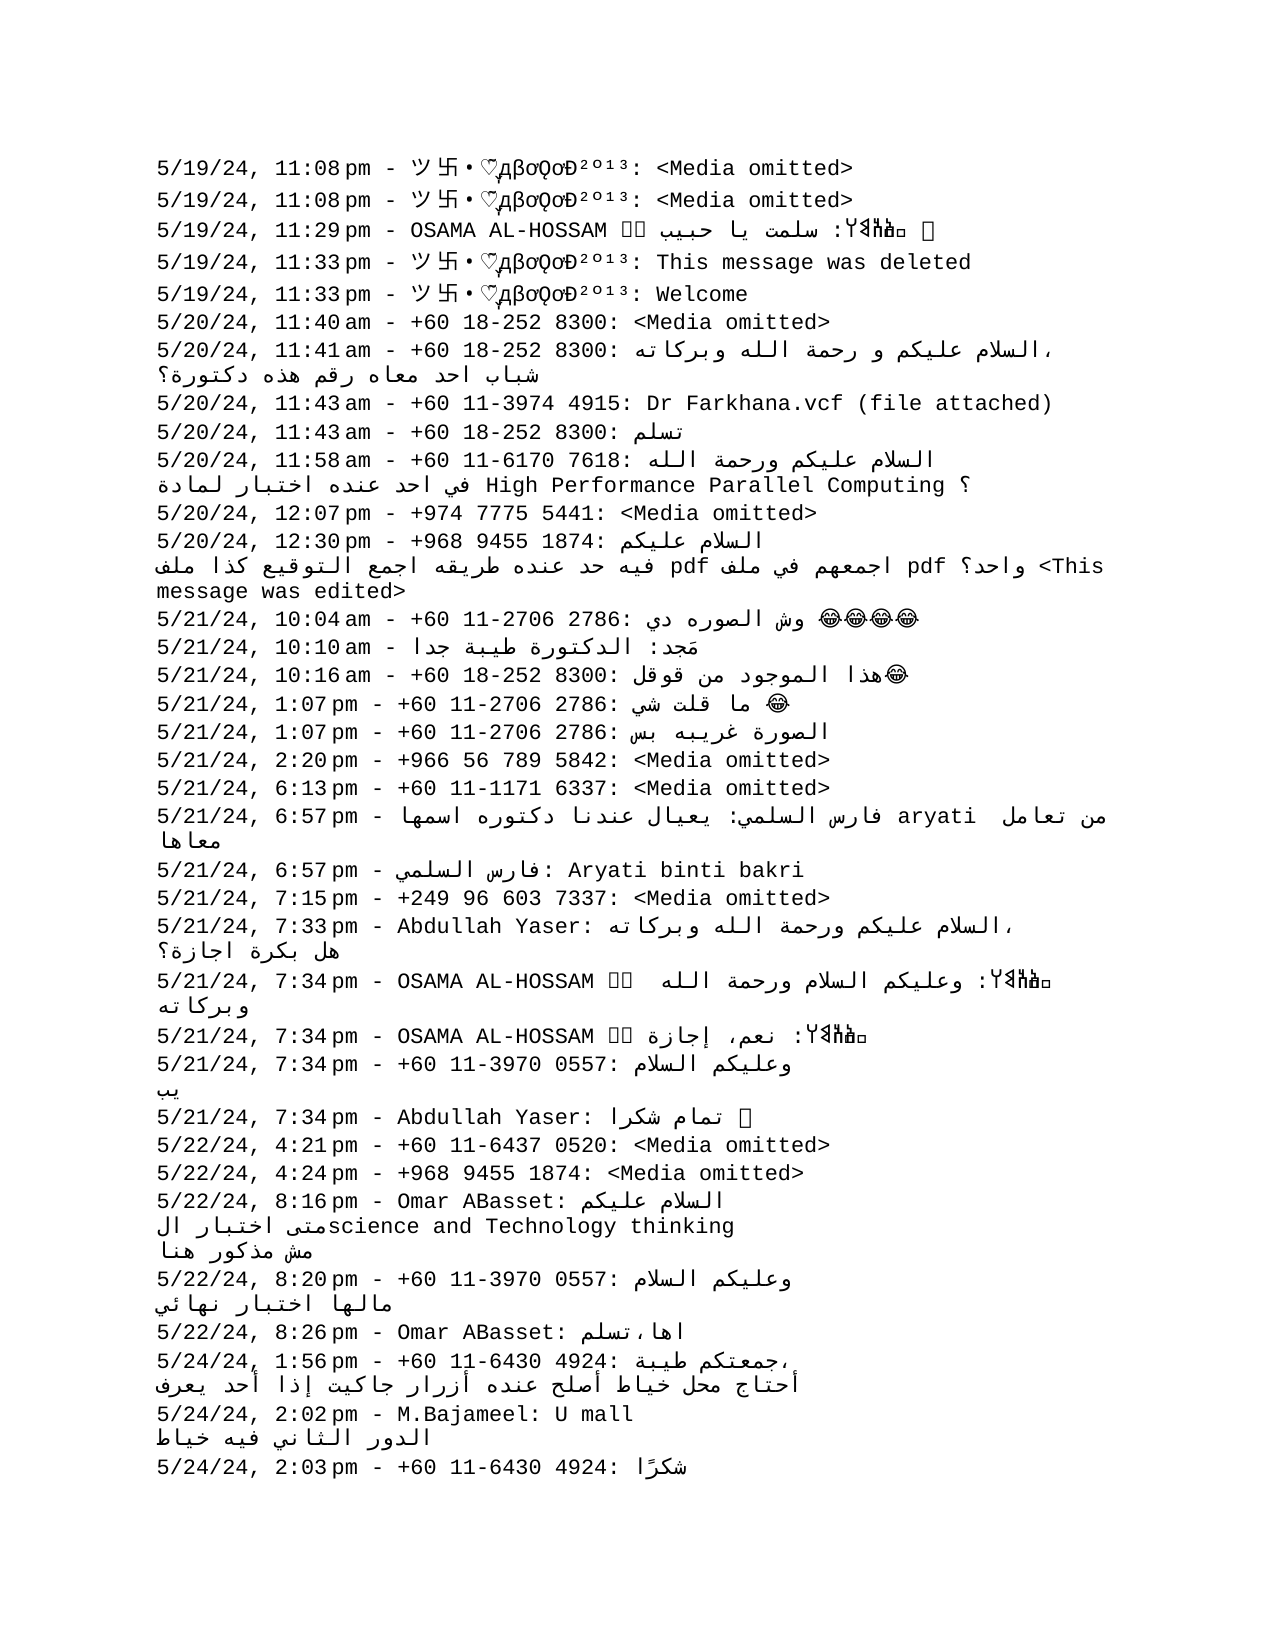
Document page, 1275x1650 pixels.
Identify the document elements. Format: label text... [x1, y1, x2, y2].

text 5/20/24, 12:07 pm - +974 7775 5441: <Media omitted> [156, 499, 1118, 527]
text مالها اختبار نهائي [156, 1293, 1118, 1318]
text 5/20/24, 12:30 pm - +968 9455 1874: السلام عليكم [156, 527, 1118, 555]
text يب [156, 1078, 1118, 1103]
text 5/19/24, 11:29 pm - OSAMA AL-HOSSAM 🇾🇪 𐩱𐩪𐩱𐩣𐩠: سلمت يا حبيب 🤍 [156, 214, 1118, 244]
text 5/22/24, 4:24 pm - +968 9455 1874: <Media omitted> [156, 1159, 1118, 1187]
text 5/24/24, 2:03 pm - +60 11-6430 4924: شكرًا [156, 1452, 1118, 1481]
text 5/22/24, 8:26 pm - Omar ABasset: اها،تسلم [156, 1318, 1118, 1346]
text 5/20/24, 11:43 am - +60 11-3974 4915: Dr Farkhana.vcf (file attached) [156, 389, 1118, 417]
text الدور الثاني فيه خياط [156, 1428, 1118, 1452]
text 5/21/24, 10:16 am - +60 18-252 8300: هذا الموجود من قوقل😂 [156, 661, 1118, 689]
text 5/20/24, 11:58 am - +60 11-6170 7618: السلام عليكم ورحمة الله [156, 446, 1118, 474]
text 5/21/24, 7:34 pm - +60 11-3970 0557: وعليكم السلام [156, 1049, 1118, 1078]
text 5/21/24, 7:34 pm - OSAMA AL-HOSSAM 🇾🇪 𐩱𐩪𐩱𐩣𐩠: وعليكم السلام ورحمة الله وبركاته [156, 965, 1118, 1019]
text 5/20/24, 11:41 am - +60 18-252 8300: السلام عليكم و رحمة الله وبركاته، [156, 336, 1118, 364]
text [156, 182, 1118, 214]
text 5/21/24, 10:10 am - مَجد: الدكتورة طيبة جدا [156, 633, 1118, 661]
text 5/21/24, 1:07 pm - +60 11-2706 2786: ما قلت شي 😂 [156, 689, 1118, 718]
text 5/21/24, 2:20 pm - +966 56 789 5842: <Media omitted> [156, 746, 1118, 774]
text 5/21/24, 6:13 pm - +60 11-1171 6337: <Media omitted> [156, 774, 1118, 802]
text 5/21/24, 7:15 pm - +249 96 603 7337: <Media omitted> [156, 883, 1118, 912]
text 5/21/24, 1:07 pm - +60 11-2706 2786: الصورة غريبه بس [156, 718, 1118, 746]
text 5/21/24, 6:57 pm - فارس السلمي: يعيال عندنا دكتوره اسمها aryati من تعامل معاها [156, 802, 1118, 855]
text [156, 150, 1118, 182]
text شباب احد معاه رقم هذه دكتورة؟ [156, 364, 1118, 389]
text في احد عنده اختبار لمادة High Performance Parallel Computing ؟ [156, 474, 1118, 499]
text 5/21/24, 7:34 pm - Abdullah Yaser: تمام شكرا 🌹 [156, 1103, 1118, 1131]
text 5/22/24, 4:21 pm - +60 11-6437 0520: <Media omitted> [156, 1131, 1118, 1159]
text 5/21/24, 7:33 pm - Abdullah Yaser: السلام عليكم ورحمة الله وبركاته، [156, 912, 1118, 940]
text فيه حد عنده طريقه اجمع التوقيع كذا ملف pdf اجمعهم في ملف pdf واحد؟ <This message was edited> [156, 555, 1118, 605]
text أحتاج محل خياط أصلح عنده أزرار جاكيت إذا أحد يعرف [156, 1374, 1118, 1399]
text 5/24/24, 1:56 pm - +60 11-6430 4924: جمعتكم طيبة، [156, 1346, 1118, 1374]
text 5/19/24, 11:33 pm - ツ ‏卐 • ♡̬̩̃дβơǪơĐ²º¹³: Welcome [156, 276, 1118, 308]
text 5/22/24, 8:20 pm - +60 11-3970 0557: وعليكم السلام [156, 1265, 1118, 1293]
text هل بكرة اجازة؟ [156, 940, 1118, 965]
text 5/20/24, 11:43 am - +60 18-252 8300: تسلم [156, 417, 1118, 446]
text 5/20/24, 11:40 am - +60 18-252 8300: <Media omitted> [156, 308, 1118, 336]
text متى اختبار الscience and Technology thinking [156, 1216, 1118, 1240]
text 5/19/24, 11:33 pm - ツ ‏卐 • ♡̬̩̃дβơǪơĐ²º¹³: This message was deleted [156, 244, 1118, 276]
text 5/22/24, 8:16 pm - Omar ABasset: السلام عليكم [156, 1187, 1118, 1216]
text 5/21/24, 7:34 pm - OSAMA AL-HOSSAM 🇾🇪 𐩱𐩪𐩱𐩣𐩠: نعم، إجازة [156, 1019, 1118, 1049]
text 5/21/24, 6:57 pm - فارس السلمي: Aryati binti bakri [156, 855, 1118, 883]
text 5/24/24, 2:02 pm - M.Bajameel: U mall [156, 1399, 1118, 1428]
text 5/21/24, 10:04 am - +60 11-2706 2786: وش الصوره دي 😂😂😂😂 [156, 605, 1118, 633]
text مش مذكور هنا [156, 1240, 1118, 1265]
